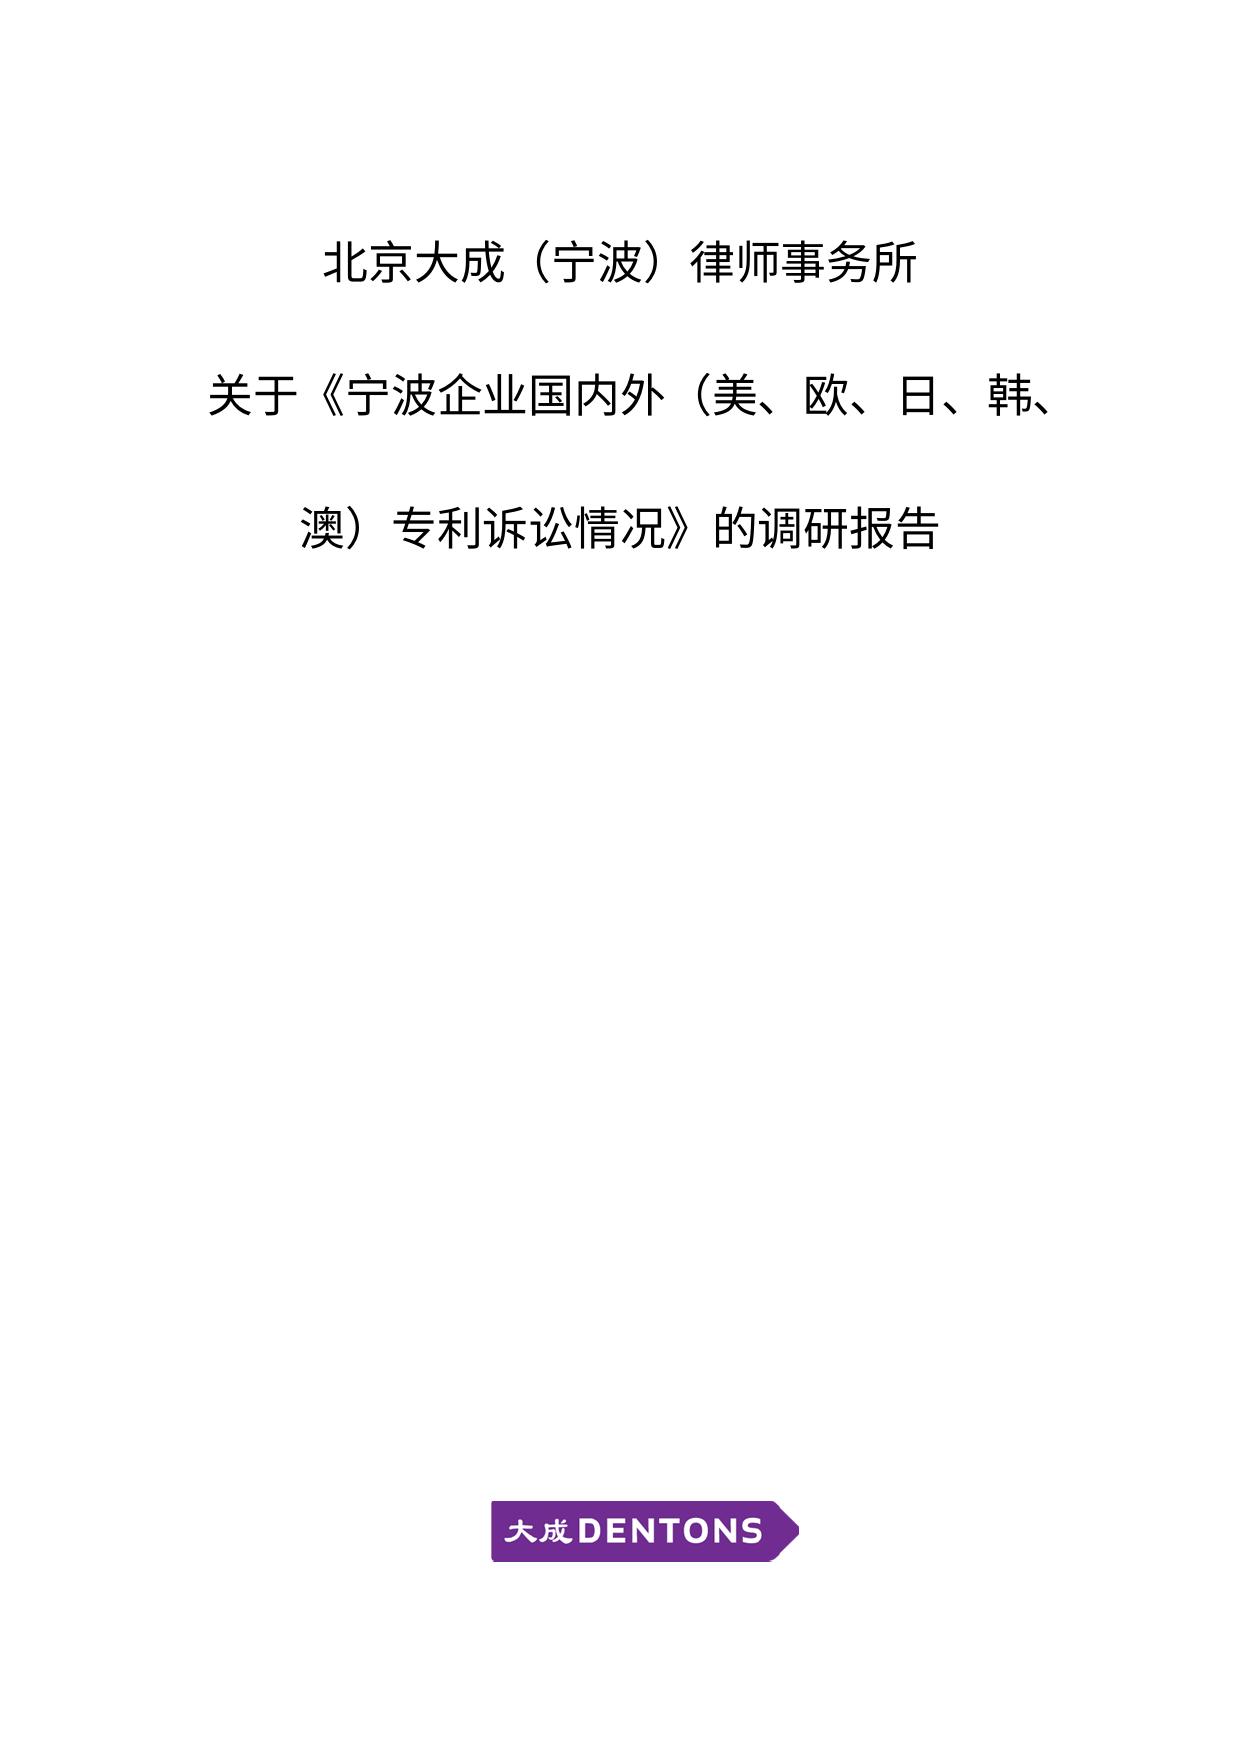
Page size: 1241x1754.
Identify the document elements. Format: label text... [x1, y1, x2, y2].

picture [491, 1501, 799, 1562]
text 关于《宁波企业国内外（美、欧、日、韩、澳）专利诉讼情况》的调研报告 [187, 359, 1053, 558]
text 北京大成（宁波）律师事务所 [187, 227, 1053, 293]
